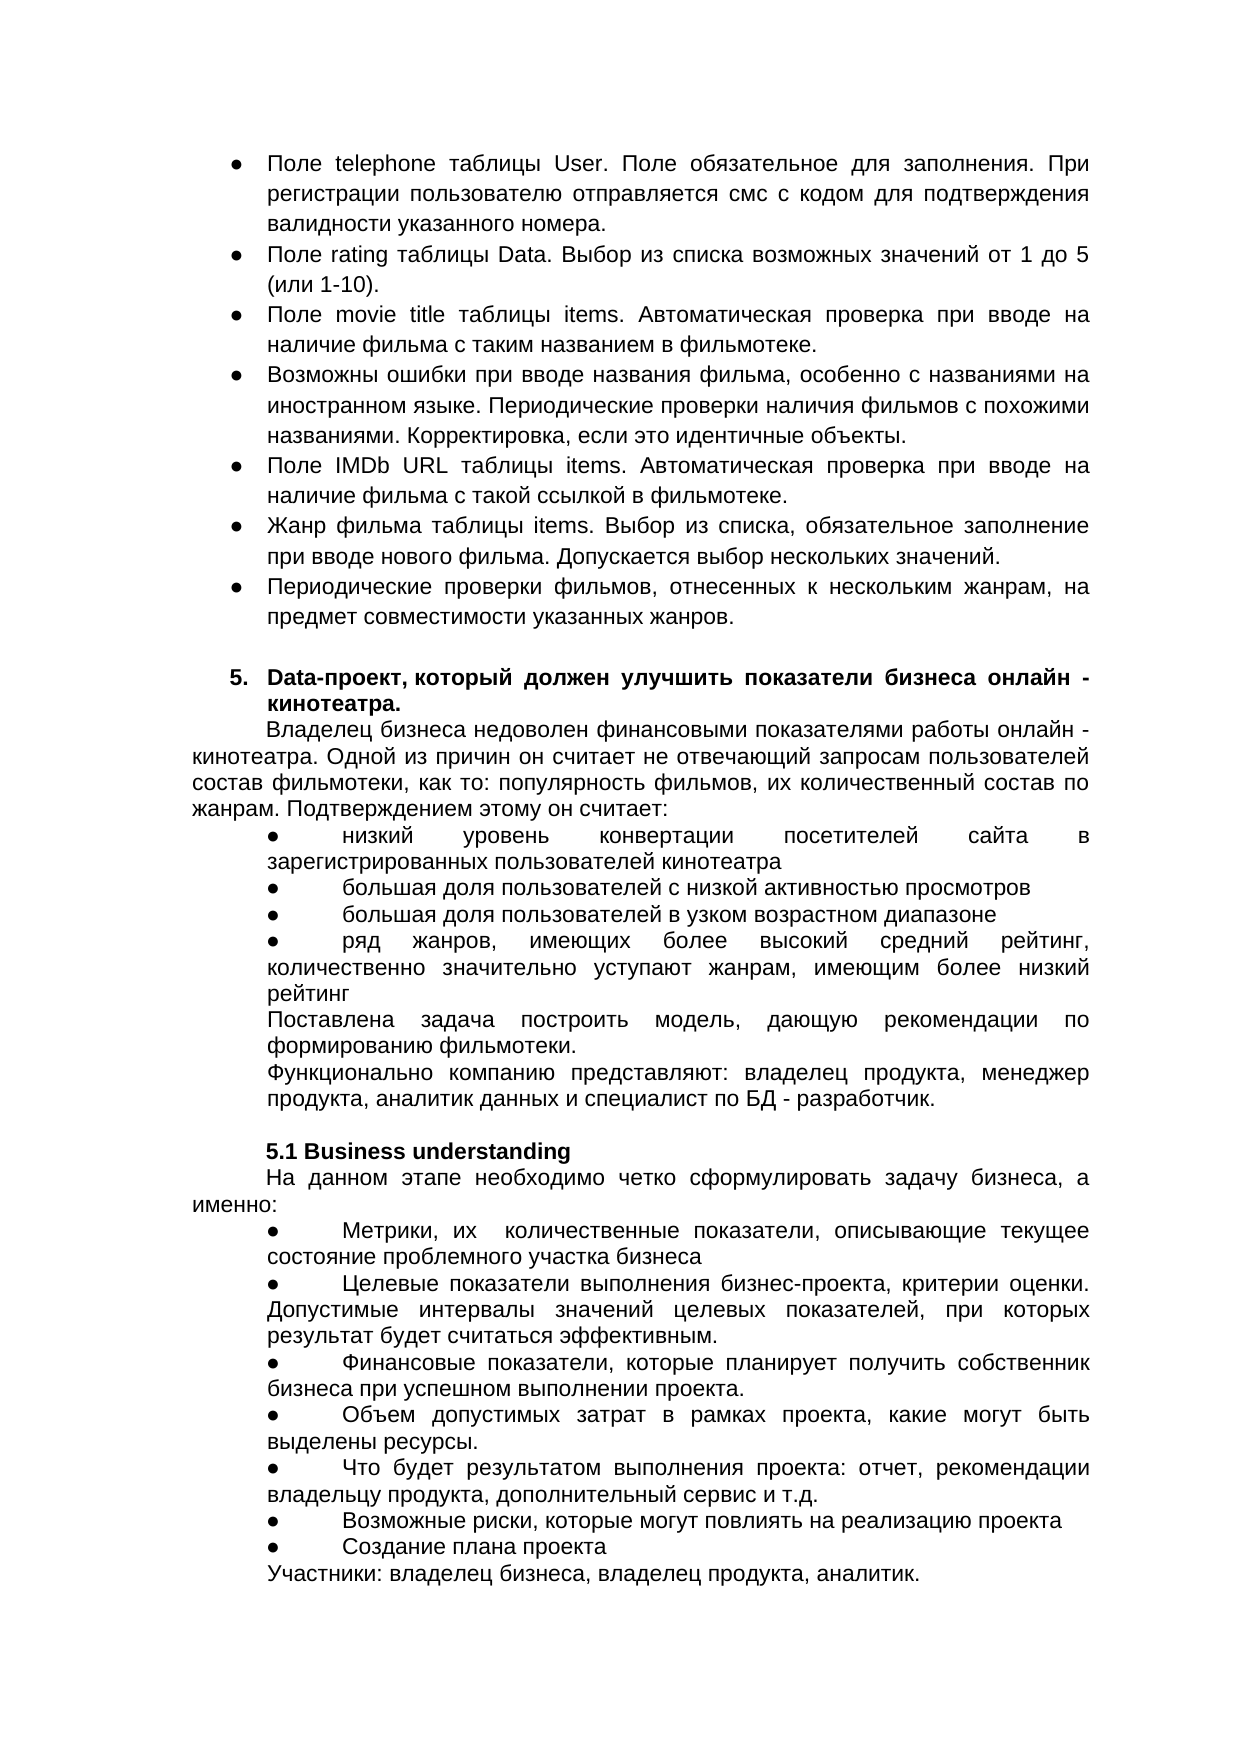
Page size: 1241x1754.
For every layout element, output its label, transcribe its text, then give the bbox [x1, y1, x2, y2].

text На данном этапе необходимо четко сформулировать задачу бизнеса, а именно: [192, 1164, 1090, 1217]
text Функционально компанию представляют: владелец продукта, менеджер продукта, аналитик данных и специалист по БД - разработчик. [267, 1059, 1090, 1112]
text Владелец бизнеса недоволен финансовыми показателями работы онлайн - кинотеатра. Одной из причин он считает не отвечающий запросам пользователей состав фильмотеки, как то: популярность фильмов, их количественный состав по жанрам. Подтверждением этому он считает: [192, 716, 1090, 822]
list Data-проект, который должен улучшить показатели бизнеса онлайн - кинотеатра. [229, 663, 1090, 716]
text 5.1 Business understanding [192, 1138, 1090, 1164]
list Финансовые показатели, которые планирует получить собственник бизнеса при успешном выполнении проекта. [266, 1349, 1090, 1401]
list ряд жанров, имеющих более высокий средний рейтинг, количественно значительно уступают жанрам, имеющим более низкий рейтинг [266, 927, 1090, 1006]
list Создание плана проекта [266, 1533, 1090, 1559]
list Поле movie title таблицы items. Автоматическая проверка при вводе на наличие фильма с таким названием в фильмотеке. [229, 301, 1090, 358]
list Объем допустимых затрат в рамках проекта, какие могут быть выделены ресурсы. [266, 1401, 1090, 1454]
list большая доля пользователей с низкой активностью просмотров [266, 874, 1090, 901]
list Жанр фильма таблицы items. Выбор из списка, обязательное заполнение при вводе нового фильма. Допускается выбор нескольких значений. [229, 512, 1090, 569]
list Поле rating таблицы Data. Выбор из списка возможных значений от 1 до 5 (или 1-10). [229, 241, 1090, 297]
list Целевые показатели выполнения бизнес-проекта, критерии оценки. Допустимые интервалы значений целевых показателей, при которых результат будет считаться эффективным. [266, 1270, 1090, 1349]
text Поставлена задача построить модель, дающую рекомендации по формированию фильмотеки. [267, 1006, 1090, 1059]
list Поле IMDb URL таблицы items. Автоматическая проверка при вводе на наличие фильма с такой ссылкой в фильмотеке. [229, 452, 1090, 509]
list Возможны ошибки при вводе названия фильма, особенно с названиями на иностранном языке. Периодические проверки наличия фильмов с похожими названиями. Корректировка, если это идентичные объекты. [229, 361, 1090, 448]
list Периодические проверки фильмов, отнесенных к нескольким жанрам, на предмет совместимости указанных жанров. [229, 573, 1090, 629]
list низкий уровень конвертации посетителей сайта в зарегистрированных пользователей кинотеатра [266, 822, 1090, 874]
list Возможные риски, которые могут повлиять на реализацию проекта [266, 1507, 1090, 1533]
text Участники: владелец бизнеса, владелец продукта, аналитик. [192, 1559, 1090, 1586]
list Метрики, их количественные показатели, описывающие текущее состояние проблемного участка бизнеса [266, 1217, 1090, 1270]
list Что будет результатом выполнения проекта: отчет, рекомендации владельцу продукта, дополнительный сервис и т.д. [266, 1454, 1090, 1507]
list Поле telephone таблицы User. Поле обязательное для заполнения. При регистрации пользователю отправляется смс с кодом для подтверждения валидности указанного номера. [229, 150, 1090, 237]
list большая доля пользователей в узком возрастном диапазоне [266, 901, 1090, 927]
